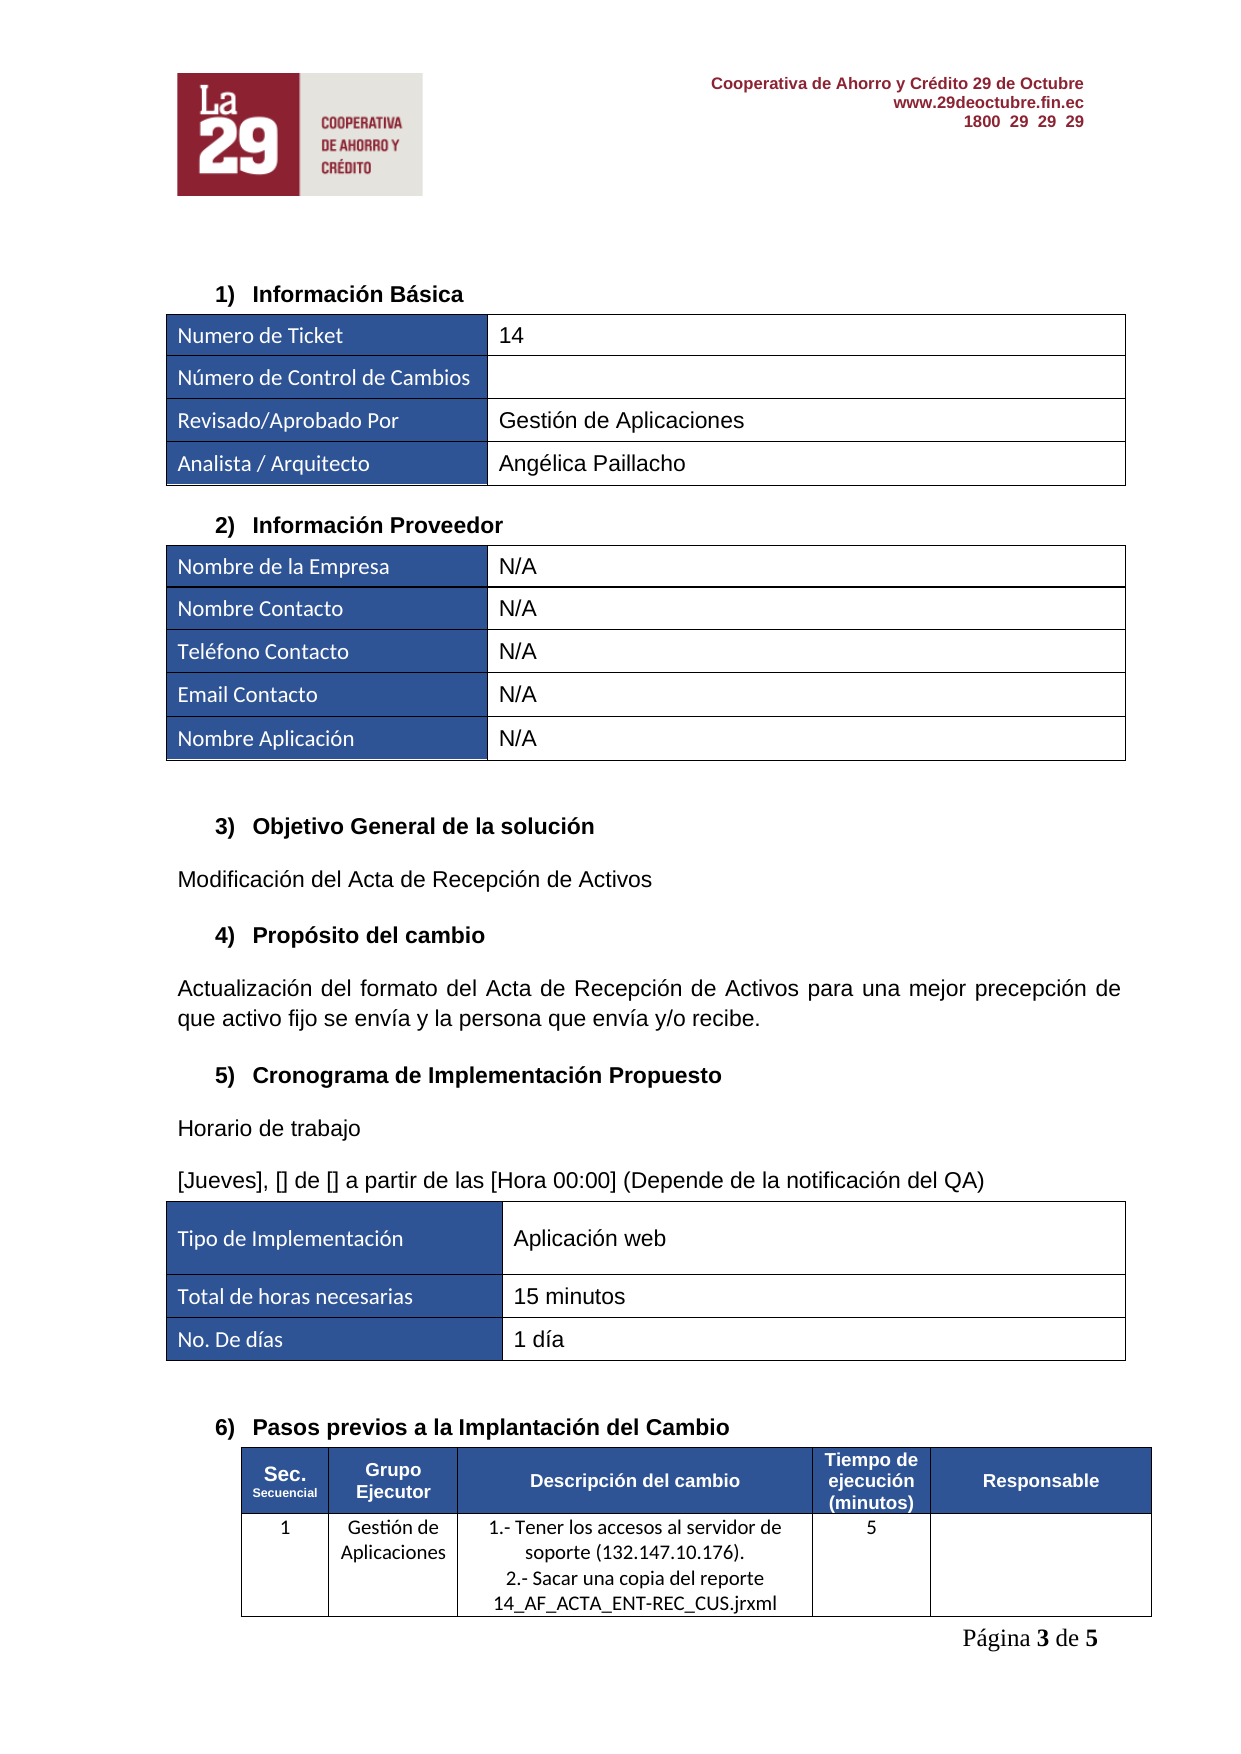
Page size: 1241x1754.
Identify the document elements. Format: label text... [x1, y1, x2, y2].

table_cell Total de horas necesarias [167, 1275, 502, 1317]
list Propósito del cambio [215, 922, 1122, 949]
table_header Numero de Ticket [167, 315, 487, 355]
table_header Grupo Ejecutor [329, 1448, 457, 1513]
list Objetivo General de la solución [215, 813, 1122, 839]
list Información Básica [215, 281, 1122, 307]
table_cell N/A [488, 588, 1125, 629]
table_cell Teléfono Contacto [167, 630, 487, 672]
text [Jueves], [] de [] a partir de las [Hora 00:00] (Depende de la notificación del QA) [177, 1167, 1122, 1194]
table_header 14 [488, 315, 1125, 355]
table_cell Nombre Aplicación [167, 717, 487, 759]
table_cell Angélica Paillacho [488, 442, 1125, 484]
table_cell 1 día [503, 1318, 1125, 1360]
list Cronograma de Implementación Propuesto [215, 1062, 1122, 1088]
table_cell [488, 356, 1125, 398]
table_cell 5 [813, 1514, 930, 1616]
table_cell Nombre Contacto [167, 588, 487, 629]
table_cell No. De días [167, 1318, 502, 1360]
table_header Tiempo de ejecución (minutos) [813, 1448, 930, 1513]
table_header N/A [488, 546, 1125, 586]
table_header Nombre de la Empresa [167, 546, 487, 586]
table_cell N/A [488, 630, 1125, 672]
table_header Tipo de Implementación [167, 1202, 502, 1274]
text Horario de trabajo [177, 1115, 1122, 1141]
table_header Responsable [931, 1448, 1151, 1513]
picture [177, 73, 423, 196]
table_cell [931, 1514, 1151, 1616]
table_cell Gestión de Aplicaciones [329, 1514, 457, 1616]
text Modificación del Acta de Recepción de Activos [177, 866, 1122, 892]
table_cell Analista / Arquitecto [167, 442, 487, 484]
table_cell 15 minutos [503, 1275, 1125, 1317]
table_cell Email Contacto [167, 673, 487, 716]
table_cell 1 [242, 1514, 328, 1616]
table_cell Revisado/Aprobado Por [167, 399, 487, 441]
table_header Sec. Secuencial [242, 1448, 328, 1513]
table_cell Gestión de Aplicaciones [488, 399, 1125, 441]
list Pasos previos a la Implantación del Cambio [215, 1414, 1122, 1440]
table_cell Número de Control de Cambios [167, 356, 487, 398]
table_cell N/A [488, 673, 1125, 716]
text Actualización del formato del Acta de Recepción de Activos para una mejor precepción de que activo fijo se envía y la persona que envía y/o recibe. [177, 975, 1122, 1032]
list Información Proveedor [215, 512, 1122, 538]
table_cell N/A [488, 717, 1125, 759]
table_header Aplicación web [503, 1202, 1125, 1274]
table_header Descripción del cambio [458, 1448, 812, 1513]
